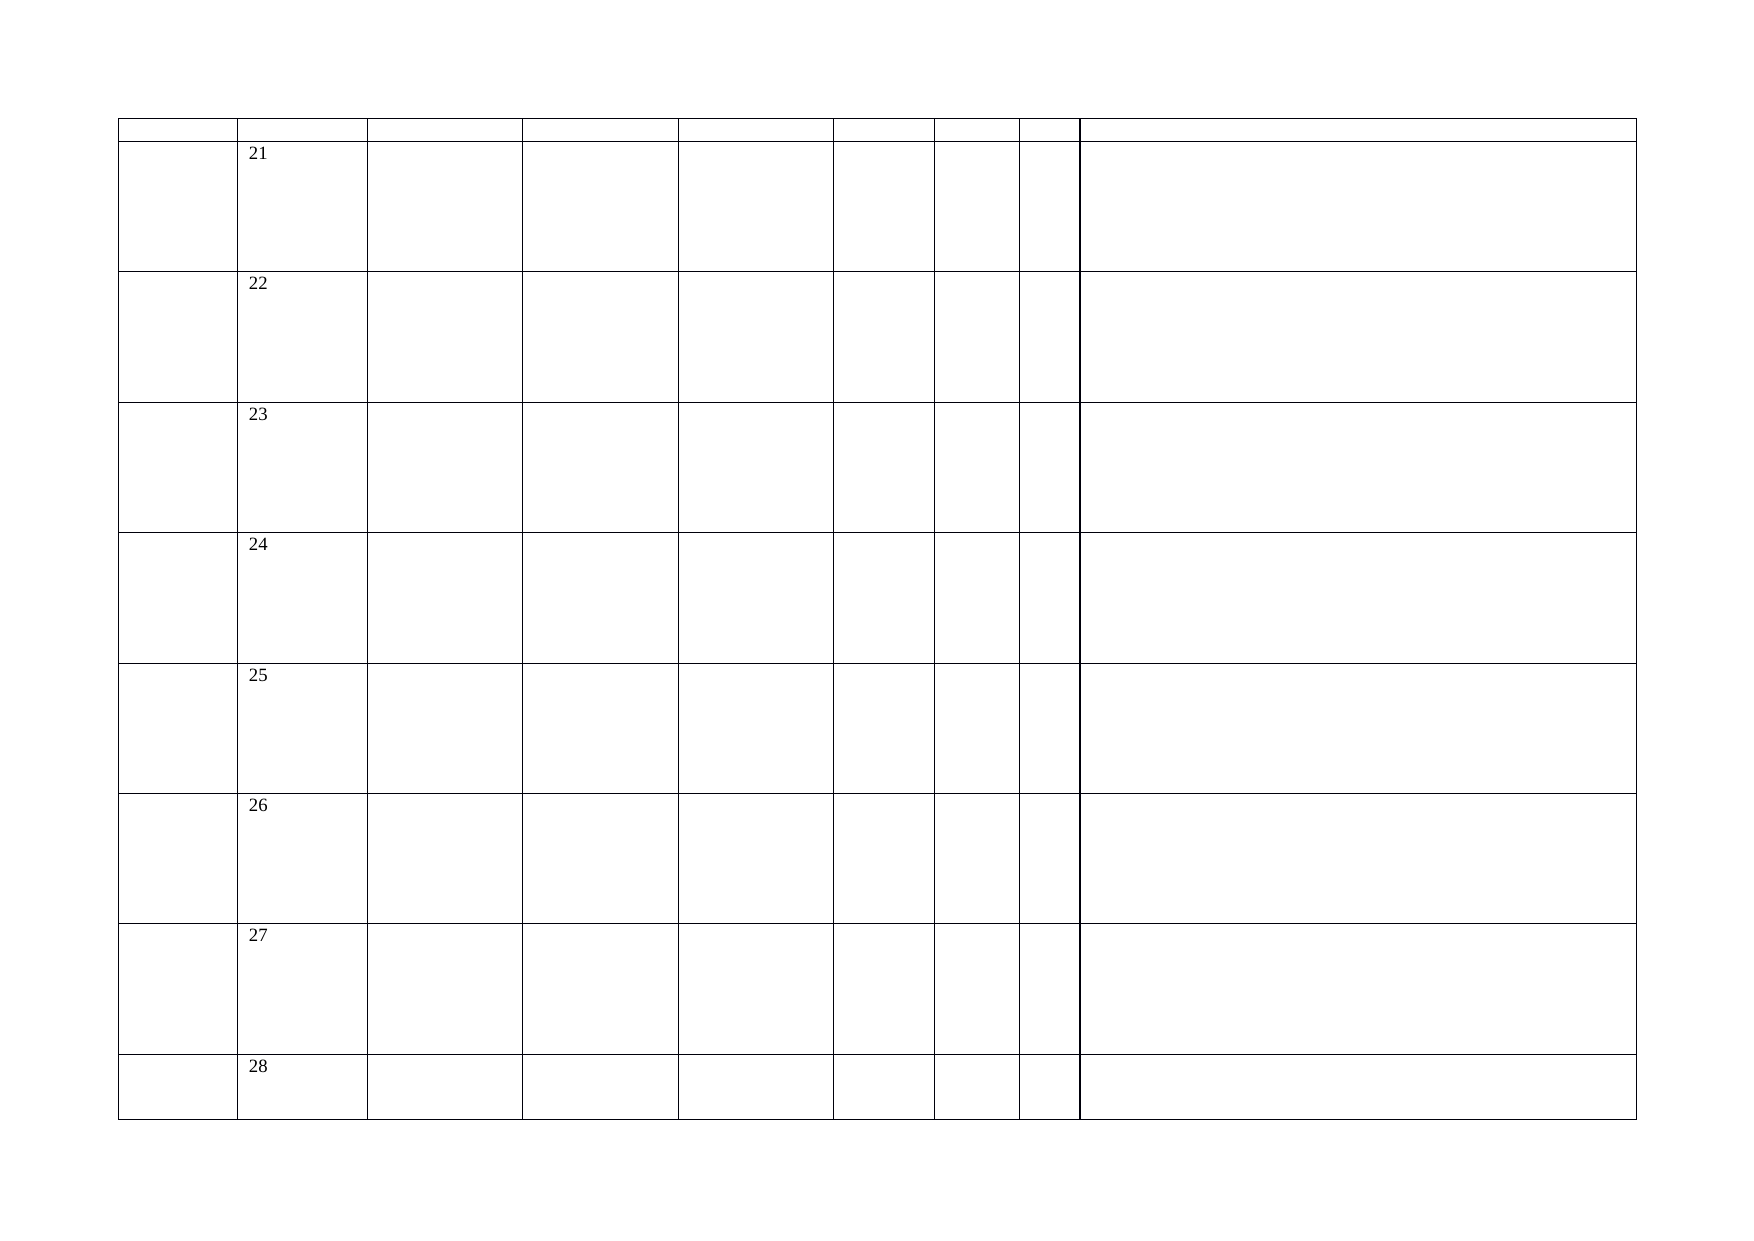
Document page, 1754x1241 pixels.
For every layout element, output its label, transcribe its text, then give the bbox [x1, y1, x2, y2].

table_cell [1081, 924, 1636, 1054]
table_cell [119, 403, 237, 532]
table_cell [1081, 272, 1636, 402]
table_cell [935, 119, 1019, 141]
table_cell [368, 119, 522, 141]
table_cell [368, 533, 522, 662]
table_cell 25 [238, 664, 367, 793]
table_cell [368, 924, 522, 1054]
table_cell [368, 403, 522, 532]
table_cell 28 [238, 1055, 367, 1119]
table_cell [935, 1055, 1019, 1119]
table_cell [119, 142, 237, 271]
table_cell [1081, 403, 1636, 532]
table_cell [1081, 142, 1636, 271]
table_cell [1020, 924, 1079, 1054]
table_cell [1081, 1055, 1636, 1119]
table_cell [1020, 794, 1079, 923]
table_cell [935, 794, 1019, 923]
table_cell 23 [238, 403, 367, 532]
table_cell [834, 1055, 934, 1119]
table_cell [119, 924, 237, 1054]
table_cell [679, 119, 833, 141]
table_cell [834, 142, 934, 271]
table_cell [119, 1055, 237, 1119]
table_cell [119, 119, 237, 141]
table_cell [1081, 533, 1636, 662]
table_cell [523, 533, 678, 662]
table_cell [119, 794, 237, 923]
table_cell [679, 924, 833, 1054]
table_cell [935, 533, 1019, 662]
table_cell 27 [238, 924, 367, 1054]
table_cell [523, 403, 678, 532]
table_cell [834, 533, 934, 662]
table_cell [1020, 664, 1079, 793]
table_cell 24 [238, 533, 367, 662]
table_cell [1081, 664, 1636, 793]
table_cell [679, 142, 833, 271]
table_cell [834, 794, 934, 923]
table_cell [523, 664, 678, 793]
table_cell [1081, 794, 1636, 923]
table_cell [935, 403, 1019, 532]
table_cell [679, 794, 833, 923]
table_cell [523, 142, 678, 271]
table_cell [119, 664, 237, 793]
table_cell [935, 142, 1019, 271]
table_cell [834, 272, 934, 402]
table_cell [935, 924, 1019, 1054]
table_cell [368, 272, 522, 402]
table_cell 26 [238, 794, 367, 923]
table_cell [1020, 533, 1079, 662]
table_cell 20 [238, 119, 367, 141]
table_cell [679, 1055, 833, 1119]
table_cell [368, 1055, 522, 1119]
table_cell [679, 403, 833, 532]
table_cell [679, 272, 833, 402]
table_cell [679, 533, 833, 662]
table_cell [834, 664, 934, 793]
table_cell [935, 272, 1019, 402]
table_cell [119, 533, 237, 662]
table_cell [834, 119, 934, 141]
table_cell [368, 794, 522, 923]
table_cell 22 [238, 272, 367, 402]
table_cell [834, 924, 934, 1054]
table_cell [1020, 1055, 1079, 1119]
table_cell [119, 272, 237, 402]
table_cell [1020, 142, 1079, 271]
table_cell [1020, 403, 1079, 532]
table_cell [368, 142, 522, 271]
table_cell [523, 272, 678, 402]
table_cell [1020, 272, 1079, 402]
table_cell [834, 403, 934, 532]
table_cell [1020, 119, 1079, 141]
table_cell [523, 119, 678, 141]
table_cell [1081, 119, 1636, 141]
table_cell [935, 664, 1019, 793]
table_cell [523, 924, 678, 1054]
table_cell [523, 794, 678, 923]
table_cell [523, 1055, 678, 1119]
table_cell [368, 664, 522, 793]
table_cell [679, 664, 833, 793]
table_cell 21 [238, 142, 367, 271]
